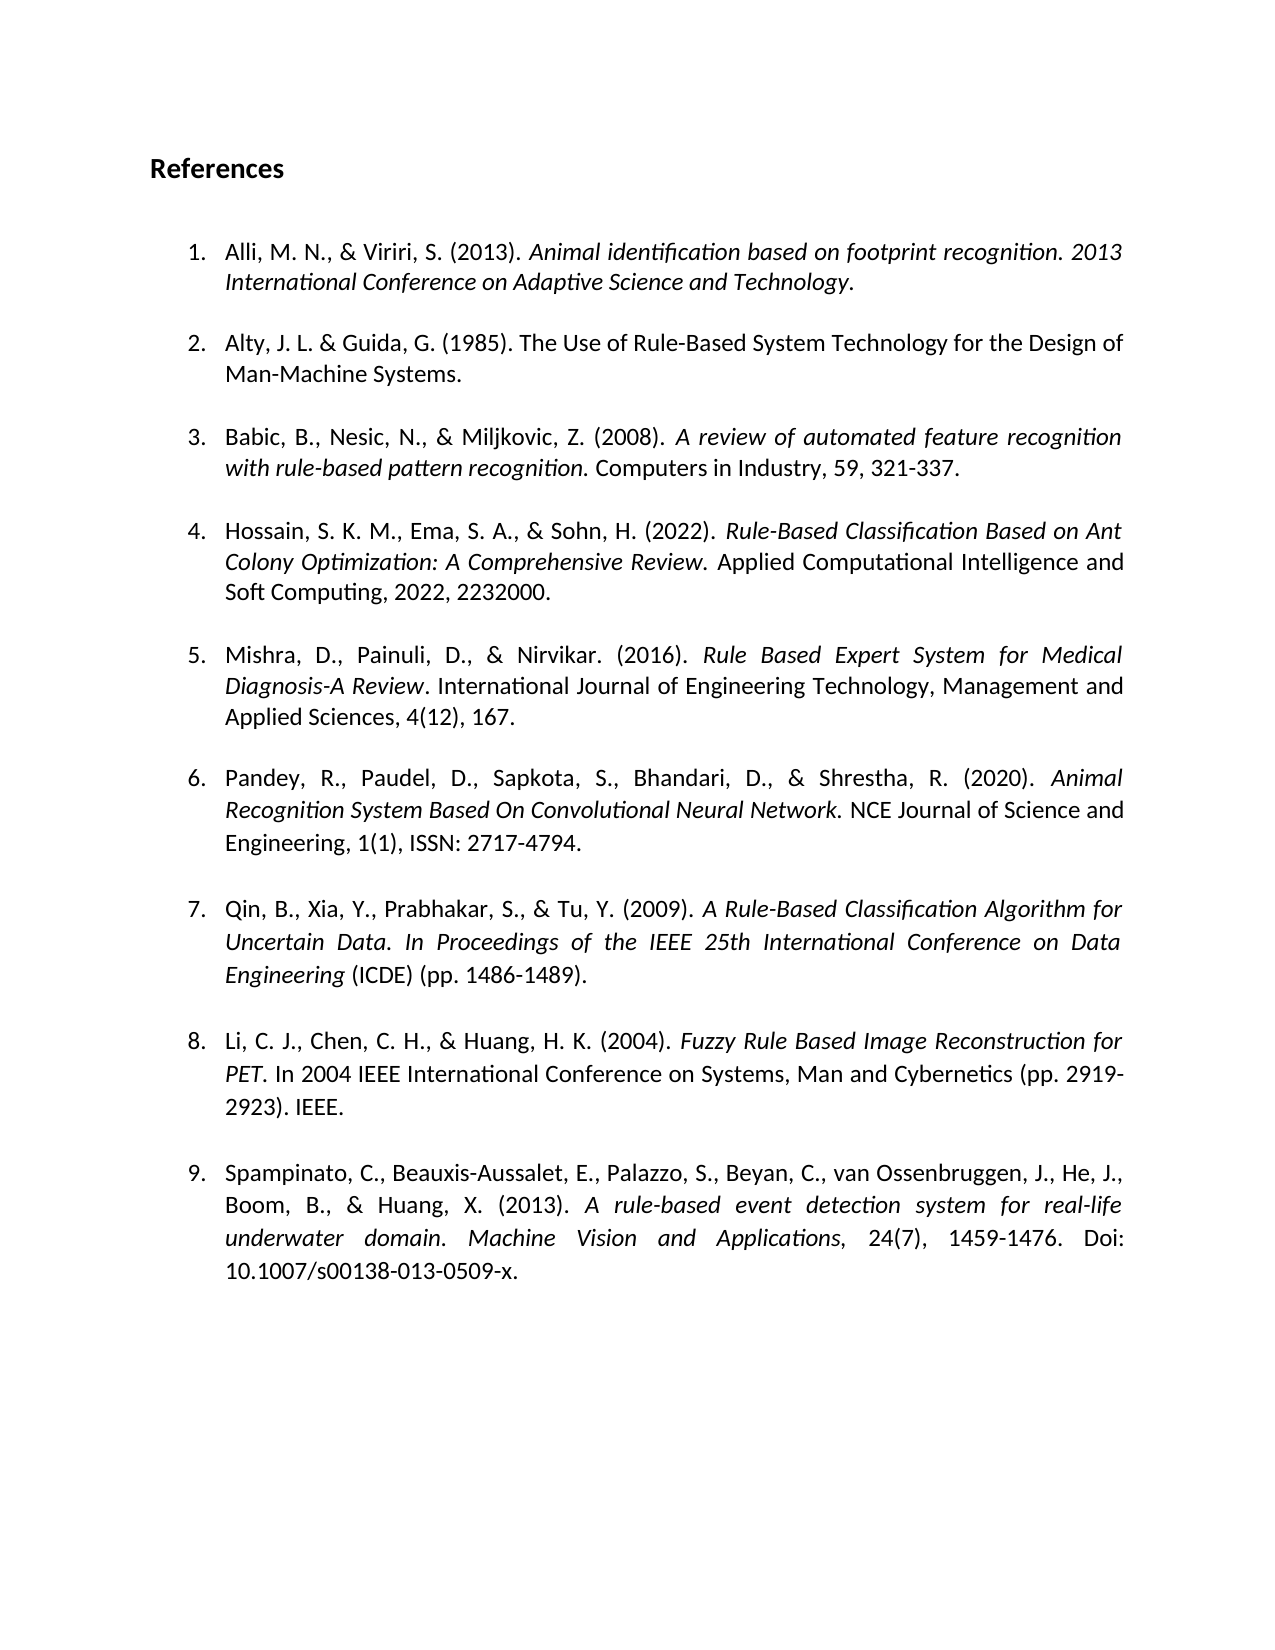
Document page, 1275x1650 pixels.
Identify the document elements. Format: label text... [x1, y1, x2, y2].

list Alli, M. N., & Viriri, S. (2013). Animal identification based on footprint recognition. 2013 International Conference on Adaptive Science and Technology. [187, 236, 1125, 297]
list Spampinato, C., Beauxis-Aussalet, E., Palazzo, S., Beyan, C., van Ossenbruggen, J., He, J., Boom, B., & Huang, X. (2013). A rule-based event detection system for real-life underwater domain. Machine Vision and Applications, 24(7), 1459-1476. Doi: 10.1007/s00138-013-0509-x. [187, 1157, 1125, 1286]
list Li, C. J., Chen, C. H., & Huang, H. K. (2004). Fuzzy Rule Based Image Reconstruction for PET. In 2004 IEEE International Conference on Systems, Man and Cybernetics (pp. 2919-2923). IEEE. [187, 1025, 1125, 1121]
list Mishra, D., Painuli, D., & Nirvikar. (2016). Rule Based Expert System for Medical Diagnosis-A Review. International Journal of Engineering Technology, Management and Applied Sciences, 4(12), 167. [187, 639, 1125, 731]
list Pandey, R., Paudel, D., Sapkota, S., Bhandari, D., & Shrestha, R. (2020). Animal Recognition System Based On Convolutional Neural Network. NCE Journal of Science and Engineering, 1(1), ISSN: 2717-4794. [187, 762, 1125, 858]
list Hossain, S. K. M., Ema, S. A., & Sohn, H. (2022). Rule-Based Classification Based on Ant Colony Optimization: A Comprehensive Review. Applied Computational Intelligence and Soft Computing, 2022, 2232000. [187, 515, 1125, 607]
list Babic, B., Nesic, N., & Miljkovic, Z. (2008). A review of automated feature recognition with rule-based pattern recognition. Computers in Industry, 59, 321-337. [187, 421, 1125, 482]
list Alty, J. L. & Guida, G. (1985). The Use of Rule-Based System Technology for the Design of Man-Machine Systems. [187, 327, 1125, 388]
text References [150, 150, 1125, 186]
list Qin, B., Xia, Y., Prabhakar, S., & Tu, Y. (2009). A Rule-Based Classification Algorithm for Uncertain Data. In Proceedings of the IEEE 25th International Conference on Data Engineering (ICDE) (pp. 1486-1489). [187, 893, 1125, 990]
